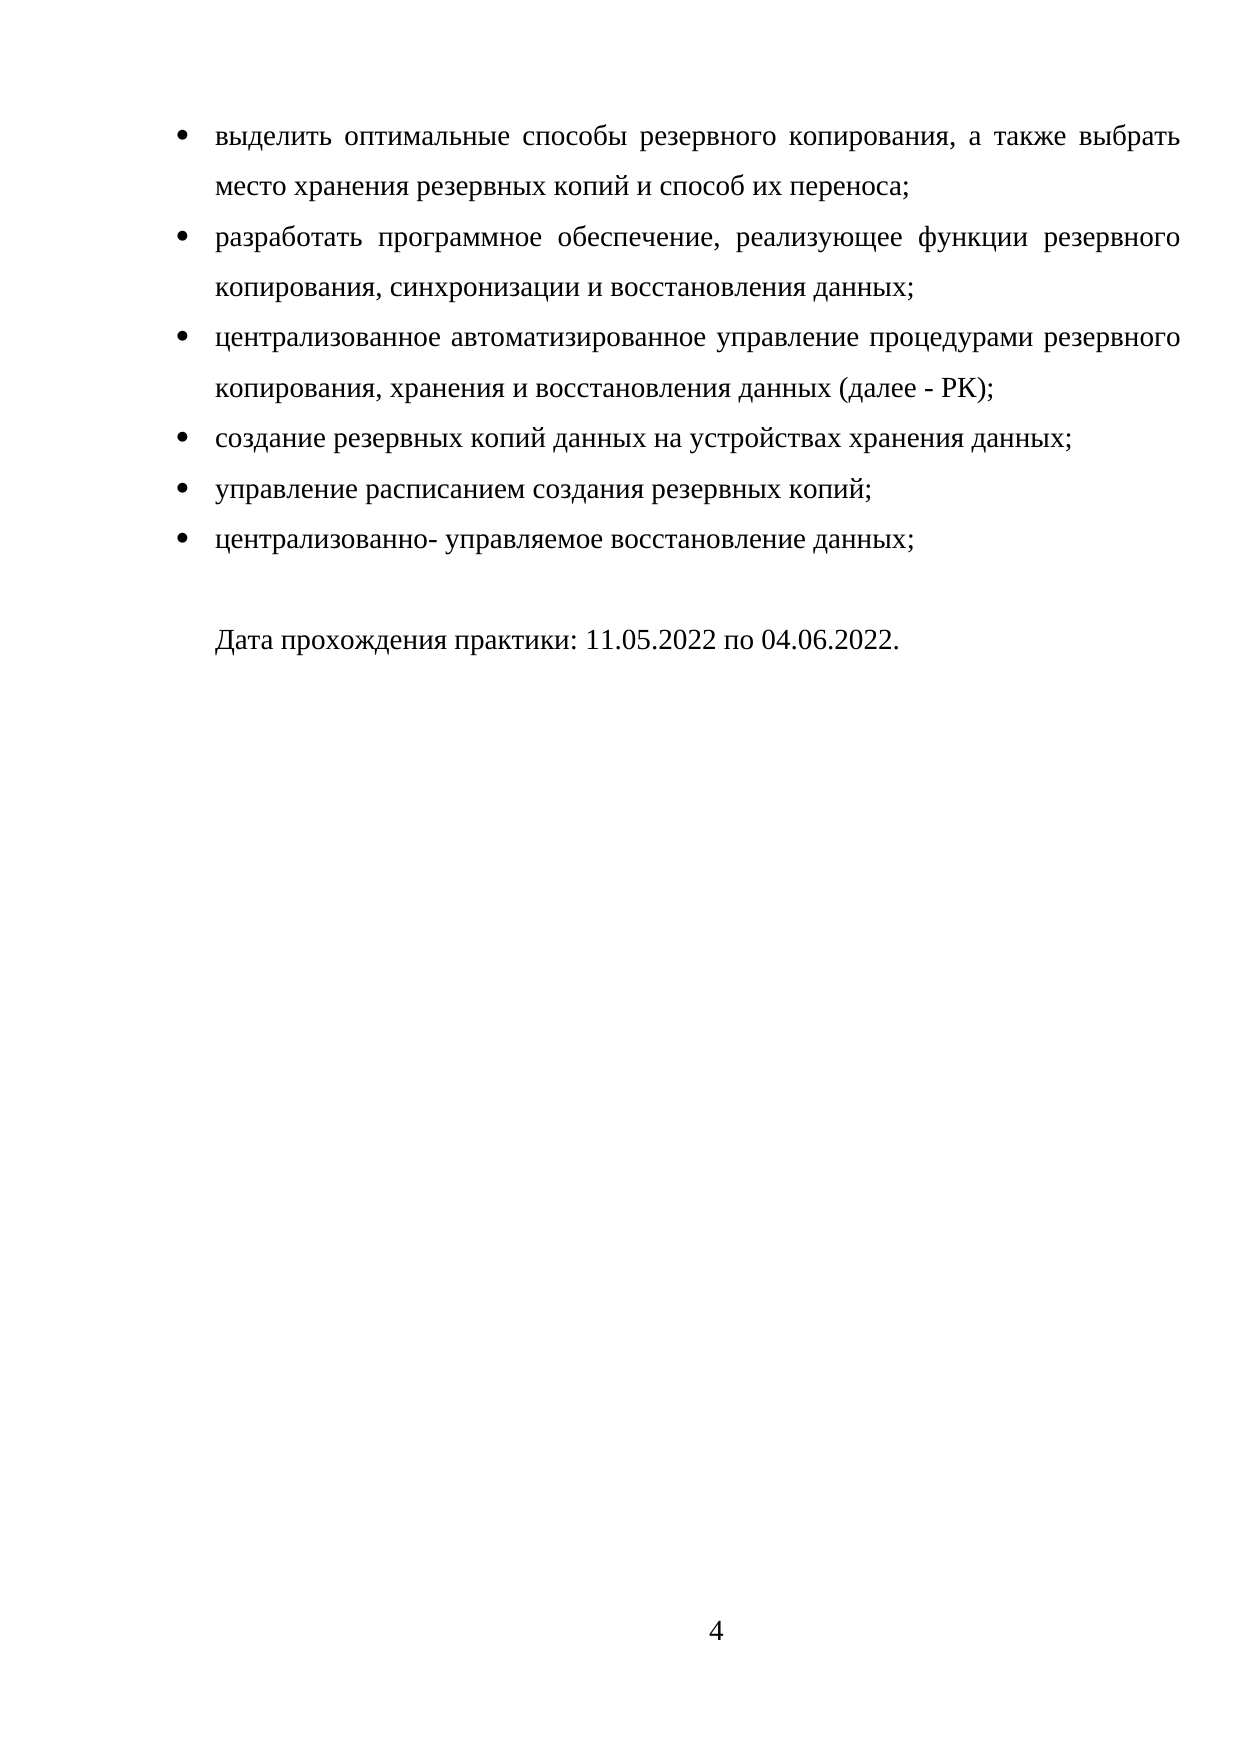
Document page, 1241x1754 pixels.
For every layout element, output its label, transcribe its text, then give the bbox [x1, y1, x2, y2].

list выделить оптимальные способы резервного копирования, а также выбрать место хранения резервных копий и способ их переноса; [177, 118, 1181, 202]
list создание резервных копий данных на устройствах хранения данных; [177, 420, 1181, 454]
list разработать программное обеспечение, реализующее функции резервного копирования, синхронизации и восстановления данных; [177, 219, 1181, 303]
list централизованное автоматизированное управление процедурами резервного копирования, хранения и восстановления данных (далее - РК); [177, 319, 1181, 403]
text Дата прохождения практики: 11.05.2022 по 04.06.2022. [215, 622, 1181, 655]
list управление расписанием создания резервных копий; [177, 471, 1181, 504]
list централизованно- управляемое восстановление данных; [177, 521, 1181, 555]
